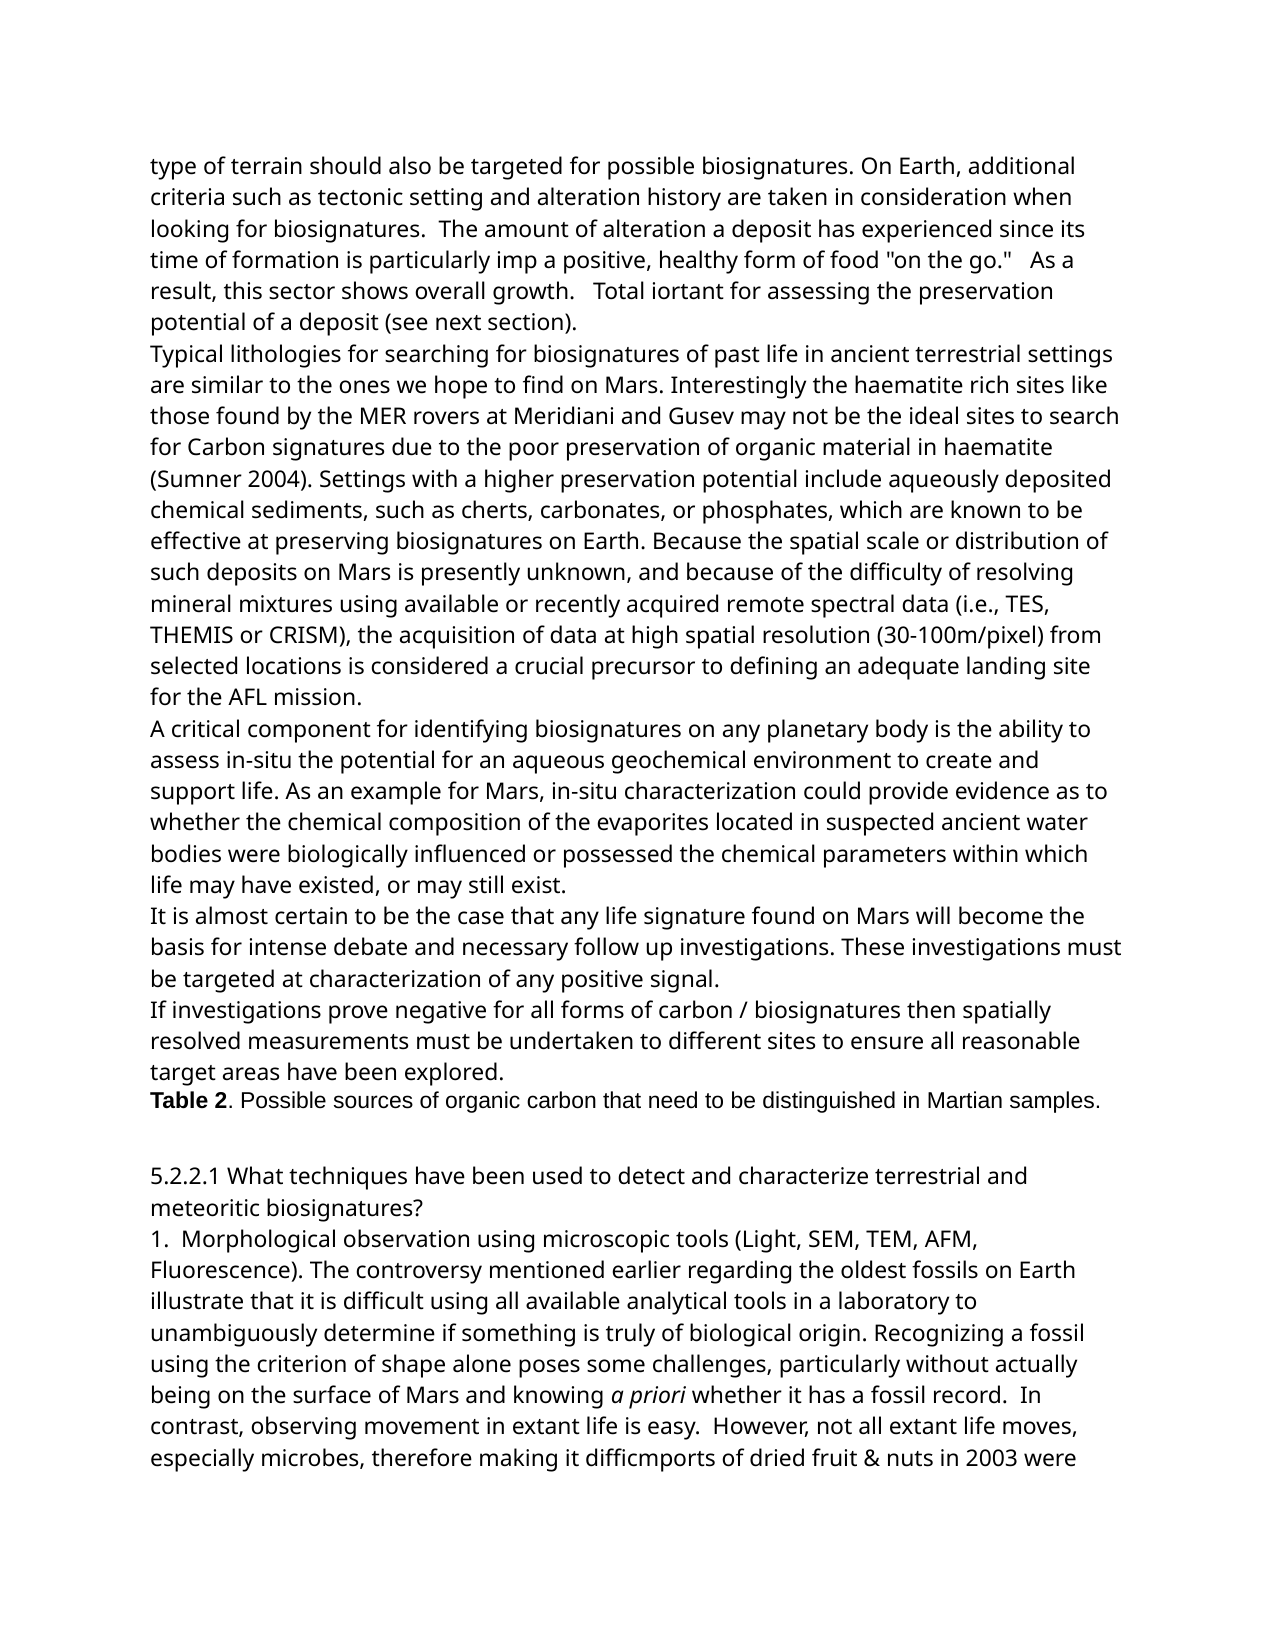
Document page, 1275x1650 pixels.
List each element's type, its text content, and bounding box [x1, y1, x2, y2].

text Table 2. Possible sources of organic carbon that need to be distinguished in Martian samples. [150, 1087, 1125, 1114]
